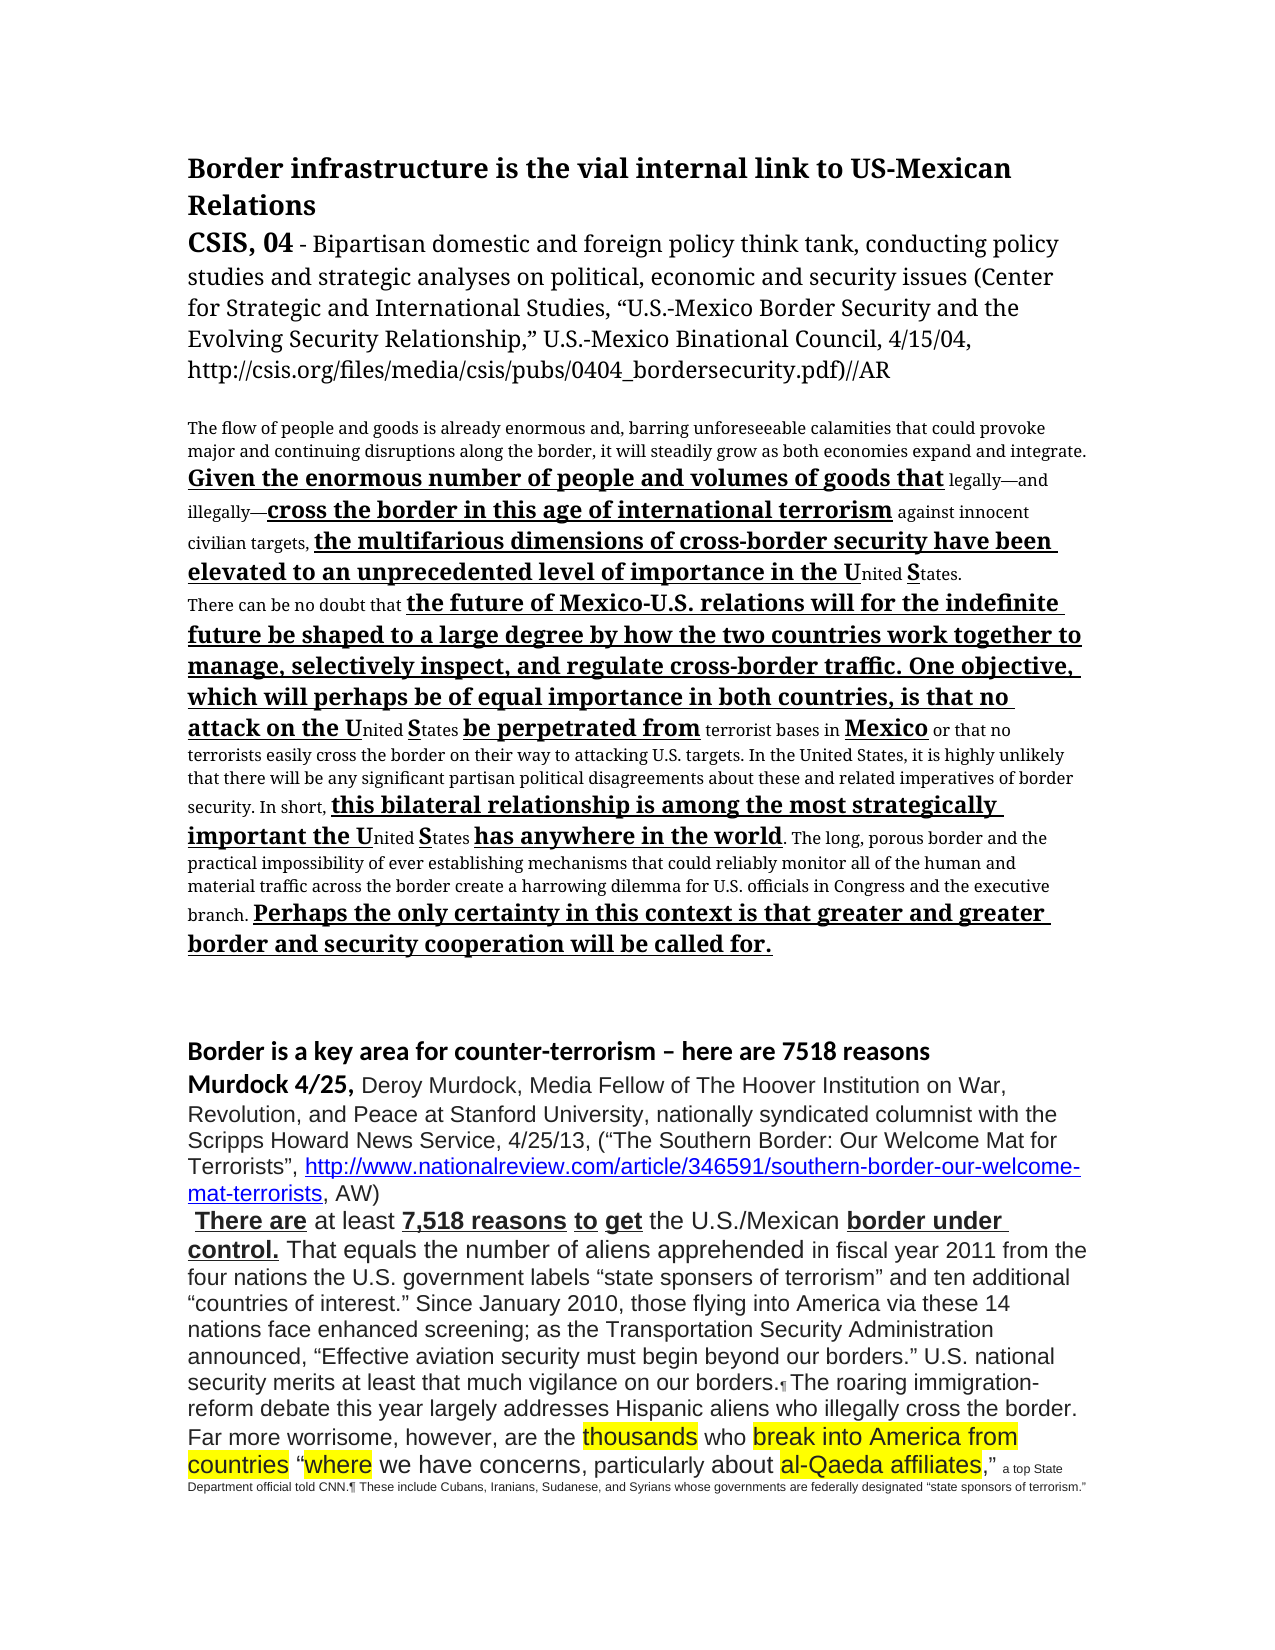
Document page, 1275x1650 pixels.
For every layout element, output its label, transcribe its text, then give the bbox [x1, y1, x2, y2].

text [187, 1206, 1087, 1493]
text The flow of people and goods is already enormous and, barring unforeseeable calamities that could provoke major and continuing disruptions along the border, it will steadily grow as both economies expand and integrate. Given the enormous number of people and volumes of goods that legally—and illegally—cross the border in this age of international terrorism against innocent civilian targets, the multifarious dimensions of cross-border security have been elevated to an unprecedented level of importance in the United States. [187, 417, 1087, 587]
text CSIS, 04 - Bipartisan domestic and foreign policy think tank, conducting policy studies and strategic analyses on political, economic and security issues (Center for Strategic and International Studies, “U.S.-Mexico Border Security and the Evolving Security Relationship,” U.S.-Mexico Binational Council, 4/15/04, http://csis.org/files/media/csis/pubs/0404_bordersecurity.pdf)//AR [187, 224, 1087, 386]
text Border infrastructure is the vial internal link to US-Mexican Relations [187, 150, 1087, 224]
text There can be no doubt that the future of Mexico-U.S. relations will for the indefinite future be shaped to a large degree by how the two countries work together to manage, selectively inspect, and regulate cross-border traffic. One objective, which will perhaps be of equal importance in both countries, is that no attack on the United States be perpetrated from terrorist bases in Mexico or that no terrorists easily cross the border on their way to attacking U.S. targets. In the United States, it is highly unlikely that there will be any significant partisan political disagreements about these and related imperatives of border security. In short, this bilateral relationship is among the most strategically important the United States has anywhere in the world. The long, porous border and the practical impossibility of ever establishing mechanisms that could reliably monitor all of the human and material traffic across the border create a harrowing dilemma for U.S. officials in Congress and the executive branch. Perhaps the only certainty in this context is that greater and greater border and security cooperation will be called for. [187, 587, 1087, 959]
text Murdock 4/25, Deroy Murdock, Media Fellow of The Hoover Institution on War, Revolution, and Peace at Stanford University, nationally syndicated columnist with the Scripps Howard News Service, 4/25/13, (“The Southern Border: Our Welcome Mat for Terrorists”, http://www.nationalreview.com/article/346591/southern-border-our-welcome-mat-terrorists, AW) [187, 1068, 1087, 1206]
text Border is a key area for counter-terrorism – here are 7518 reasons [187, 1034, 1087, 1068]
